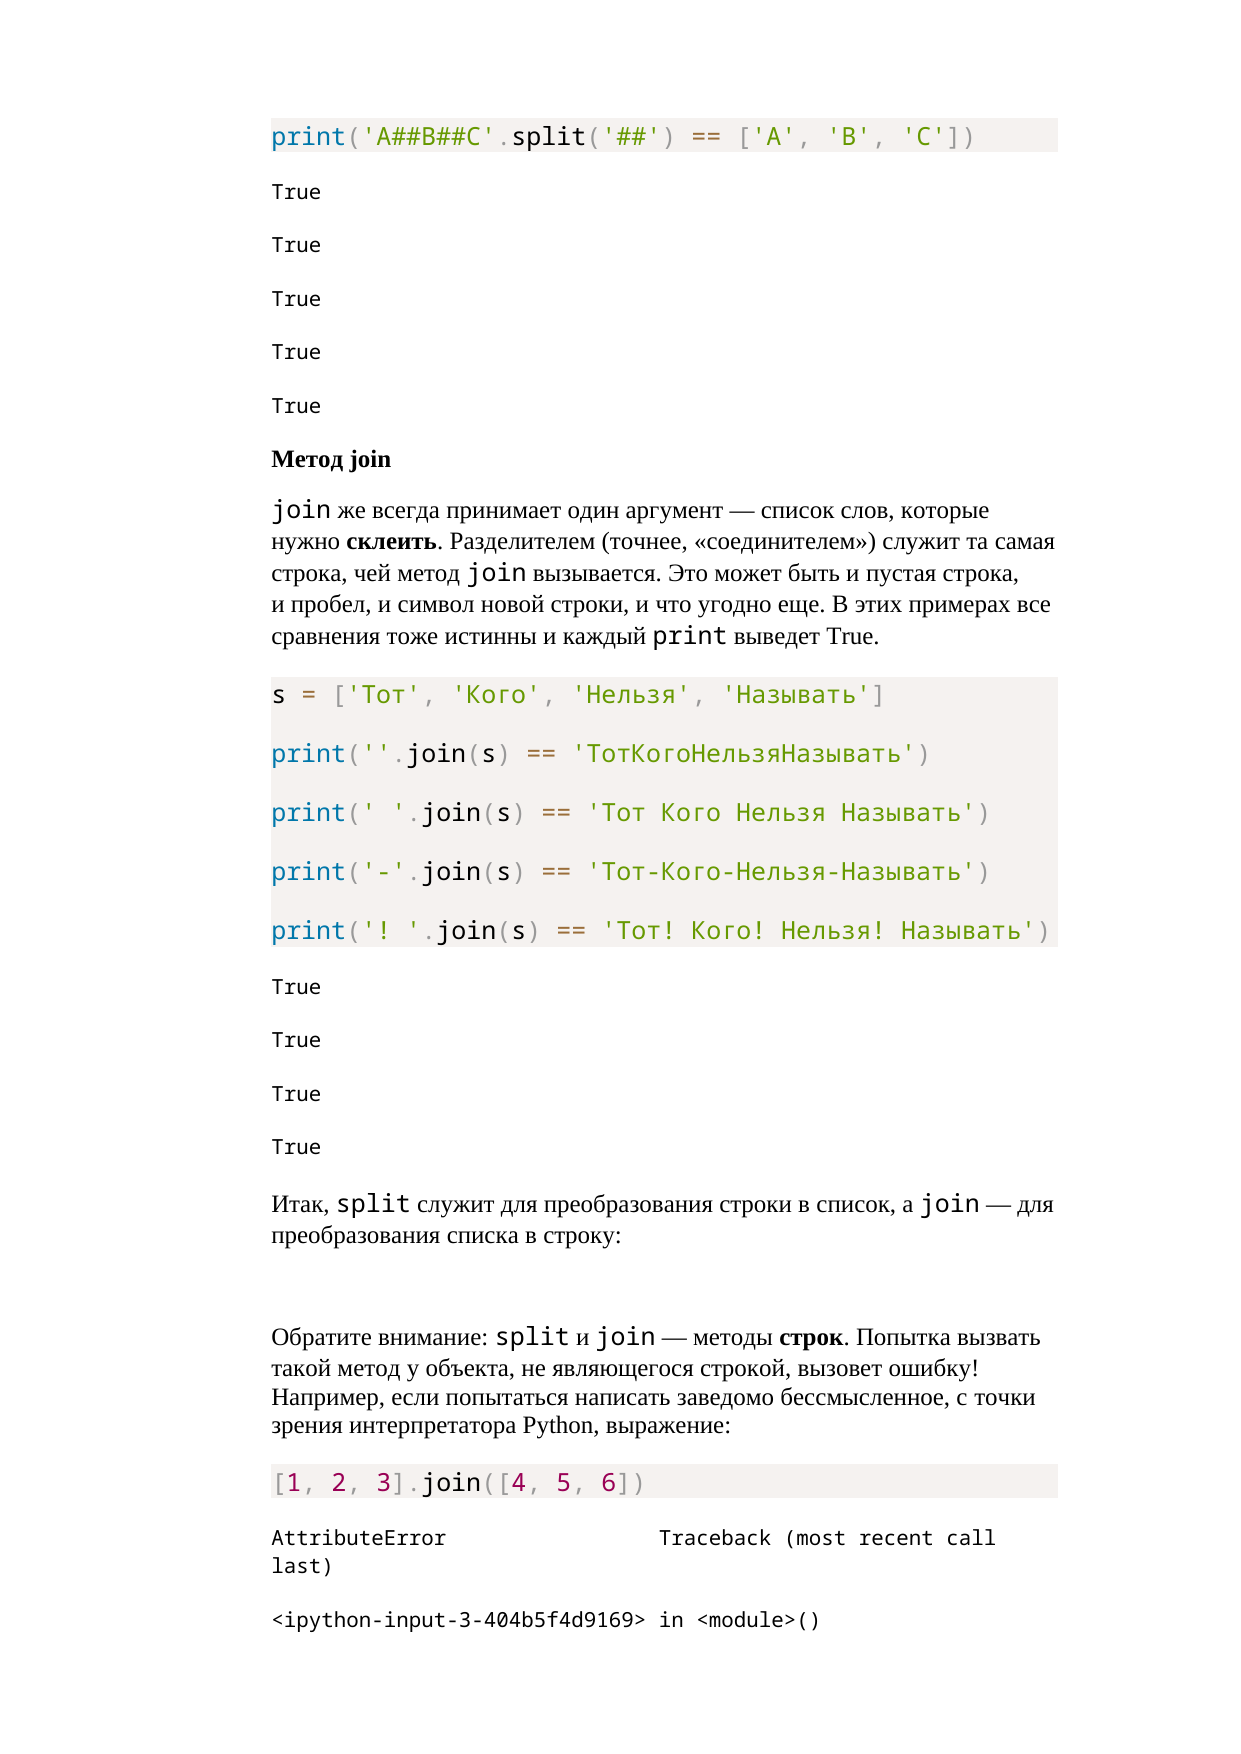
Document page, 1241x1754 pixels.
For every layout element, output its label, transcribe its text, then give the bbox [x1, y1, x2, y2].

text print('-'.join(s) == 'Тот-Кого-Нельзя-Называть') [271, 854, 1058, 888]
text True [271, 1079, 1058, 1107]
text True [271, 391, 1058, 419]
text print(''.join(s) == 'ТотКогоНельзяНазывать') [271, 736, 1058, 770]
text s = ['Тот', 'Кого', 'Нельзя', 'Называть'] [271, 677, 1058, 711]
text Обратите внимание: split и join — методы строк. Попытка вызвать такой метод у объекта, не являющегося строкой, вызовет ошибку! Например, если попытаться написать заведомо бессмысленное, с точки зрения интерпретатора Python, выражение: [271, 1319, 1058, 1439]
text print('A##B##C'.split('##') == ['A', 'B', 'C']) [271, 118, 1058, 152]
text <ipython-input-3-404b5f4d9169> in <module>() [271, 1605, 1058, 1633]
text print('! '.join(s) == 'Тот! Кого! Нельзя! Называть') [271, 913, 1058, 947]
text True [271, 1132, 1058, 1161]
text True [271, 972, 1058, 1000]
text AttributeError Traceback (most recent call last) [271, 1523, 1058, 1580]
text Метод join [271, 444, 1058, 473]
text join же всегда принимает один аргумент — список слов, которые нужно склеить. Разделителем (точнее, «соединителем») служит та самая строка, чей метод join вызывается. Это может быть и пустая строка, и пробел, и символ новой строки, и что угодно еще. В этих примерах все сравнения тоже истинны и каждый print выведет True. [271, 492, 1058, 652]
text True [271, 231, 1058, 259]
text [1, 2, 3].join([4, 5, 6]) [271, 1464, 1058, 1498]
text True [271, 177, 1058, 206]
text True [271, 1025, 1058, 1054]
text True [271, 284, 1058, 312]
text True [271, 337, 1058, 366]
text print(' '.join(s) == 'Тот Кого Нельзя Называть') [271, 795, 1058, 829]
text Итак, split служит для преобразования строки в список, а join — для преобразования списка в строку: [271, 1186, 1058, 1248]
